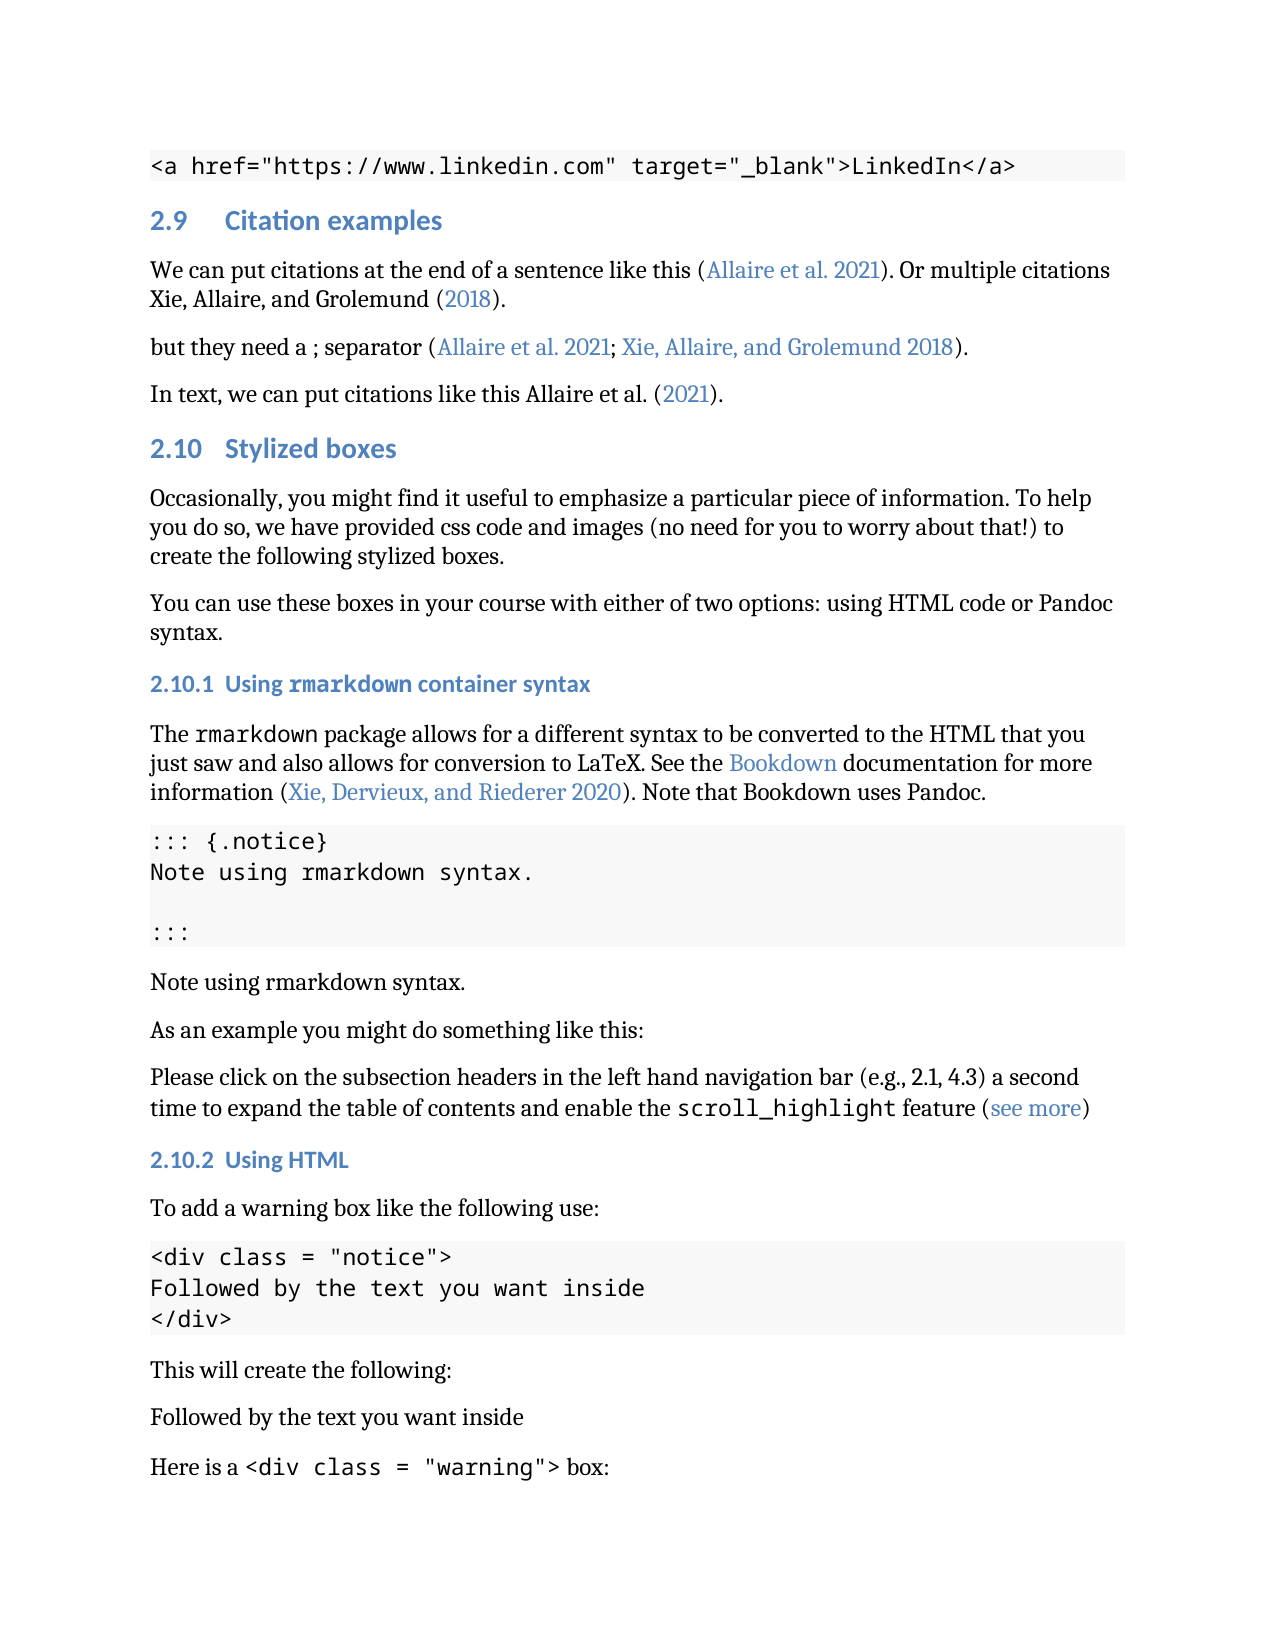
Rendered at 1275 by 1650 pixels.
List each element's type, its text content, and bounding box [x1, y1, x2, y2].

text The rmarkdown package allows for a different syntax to be converted to the HTML that you just saw and also allows for conversion to LaTeX. See the Bookdown documentation for more information (Xie, Dervieux, and Riederer 2020). Note that Bookdown uses Pandoc. [150, 717, 1125, 806]
text Here is a <div class = "warning"> box: [150, 1451, 1125, 1482]
text Occasionally, you might find it useful to emphasize a particular piece of information. To help you do so, we have provided css code and images (no need for you to worry about that!) to create the following stylized boxes. [150, 484, 1125, 570]
subtitle 2.9 Citation examples [150, 202, 1125, 238]
subtitle 2.10 Stylized boxes [150, 430, 1125, 465]
text Please click on the subsection headers in the left hand navigation bar (e.g., 2.1, 4.3) a second time to expand the table of contents and enable the scroll_highlight feature (see more) [150, 1063, 1125, 1123]
text Followed by the text you want inside [150, 1403, 1125, 1432]
text <div class = "notice"> Followed by the text you want inside </div> [150, 1241, 1125, 1335]
text but they need a ; separator (Allaire et al. 2021; Xie, Allaire, and Grolemund 2018). [150, 333, 1125, 361]
subtitle 2.10.2 Using HTML [150, 1144, 1125, 1175]
text This will create the following: [150, 1356, 1125, 1384]
text In text, we can put citations like this Allaire et al. (2021). [150, 380, 1125, 409]
text You can use these boxes in your course with either of two options: using HTML code or Pandoc syntax. [150, 589, 1125, 647]
text ::: {.notice} Note using rmarkdown syntax. ::: [150, 825, 1125, 947]
text Note using rmarkdown syntax. [150, 968, 1125, 997]
subtitle 2.10.1 Using rmarkdown container syntax [150, 667, 1125, 699]
text As an example you might do something like this: [150, 1016, 1125, 1044]
text We can put citations at the end of a sentence like this (Allaire et al. 2021). Or multiple citations Xie, Allaire, and Grolemund (2018). [150, 256, 1125, 314]
text To add a warning box like the following use: [150, 1193, 1125, 1222]
text <a href="https://www.linkedin.com" target="_blank">LinkedIn</a> [150, 150, 1125, 181]
